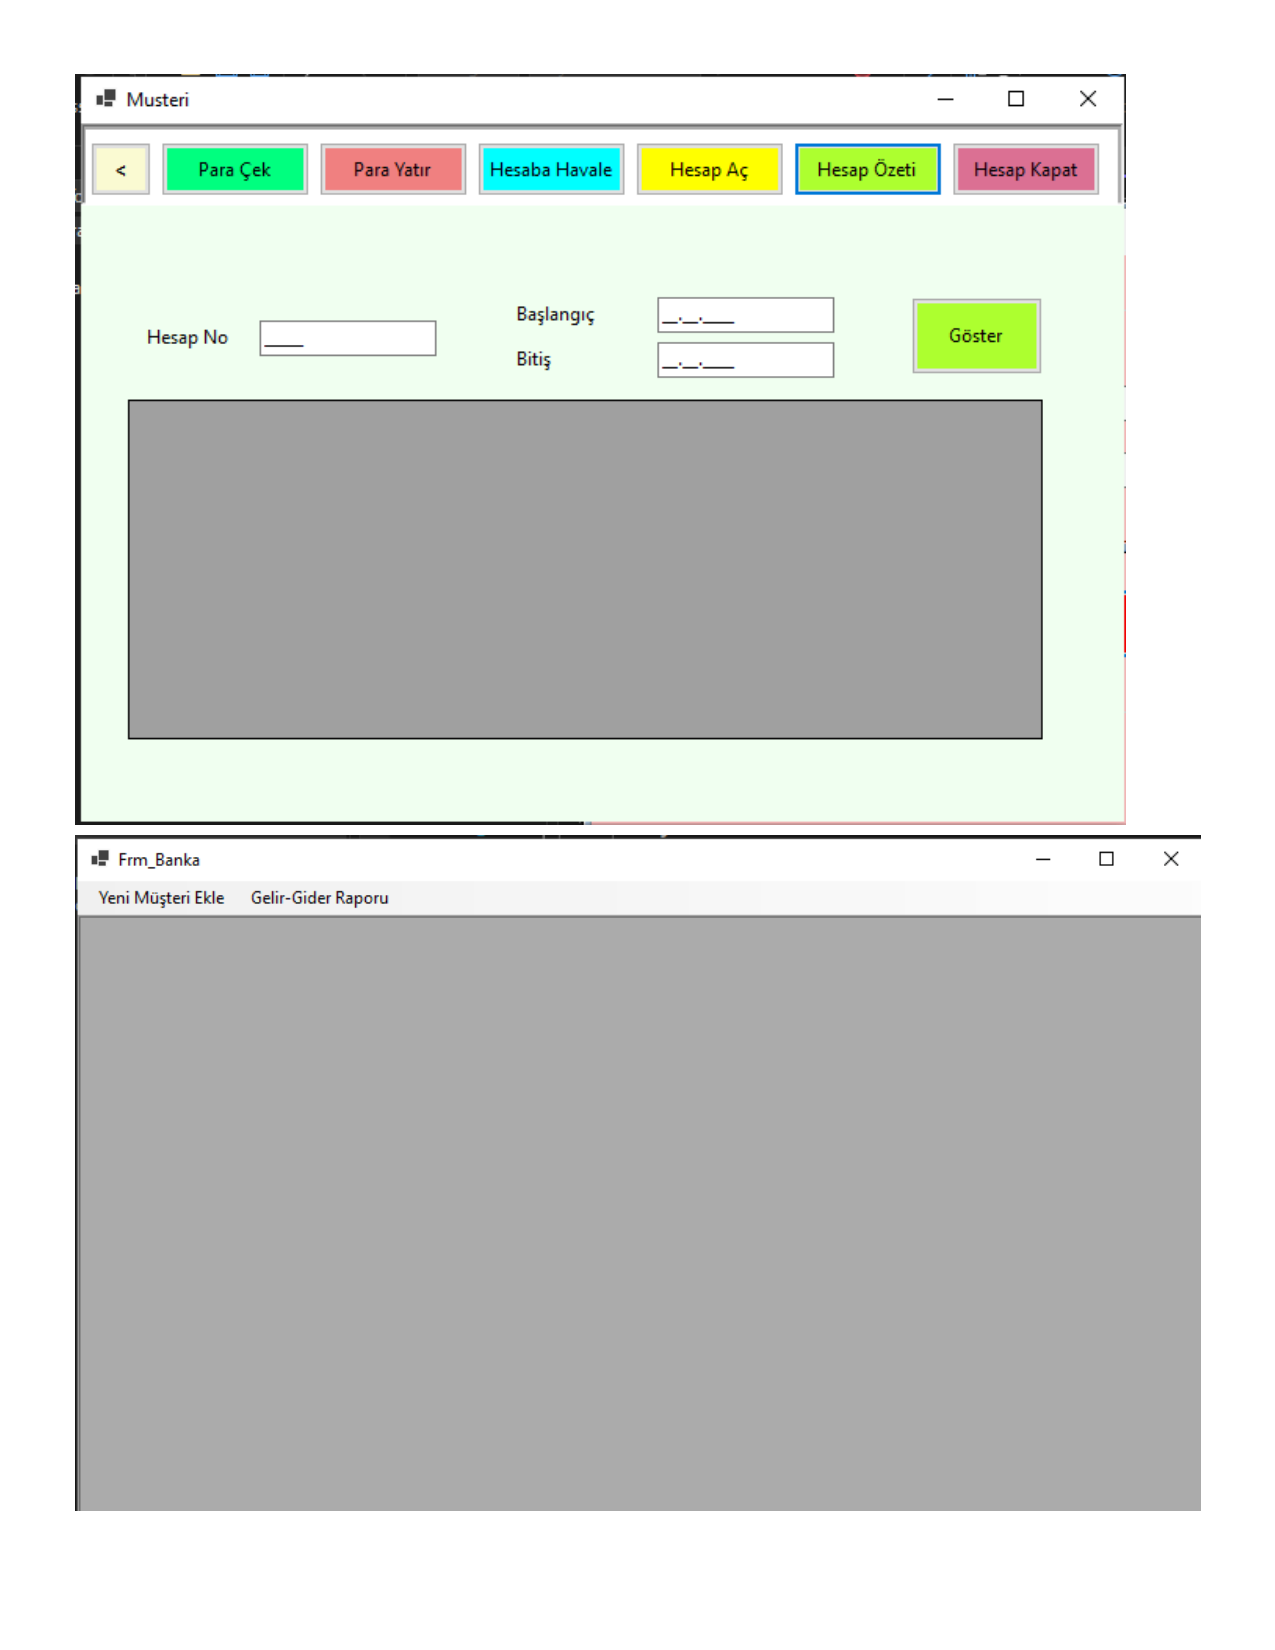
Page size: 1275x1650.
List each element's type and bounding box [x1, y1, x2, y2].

picture [75, 835, 1201, 1511]
picture [75, 74, 1126, 825]
